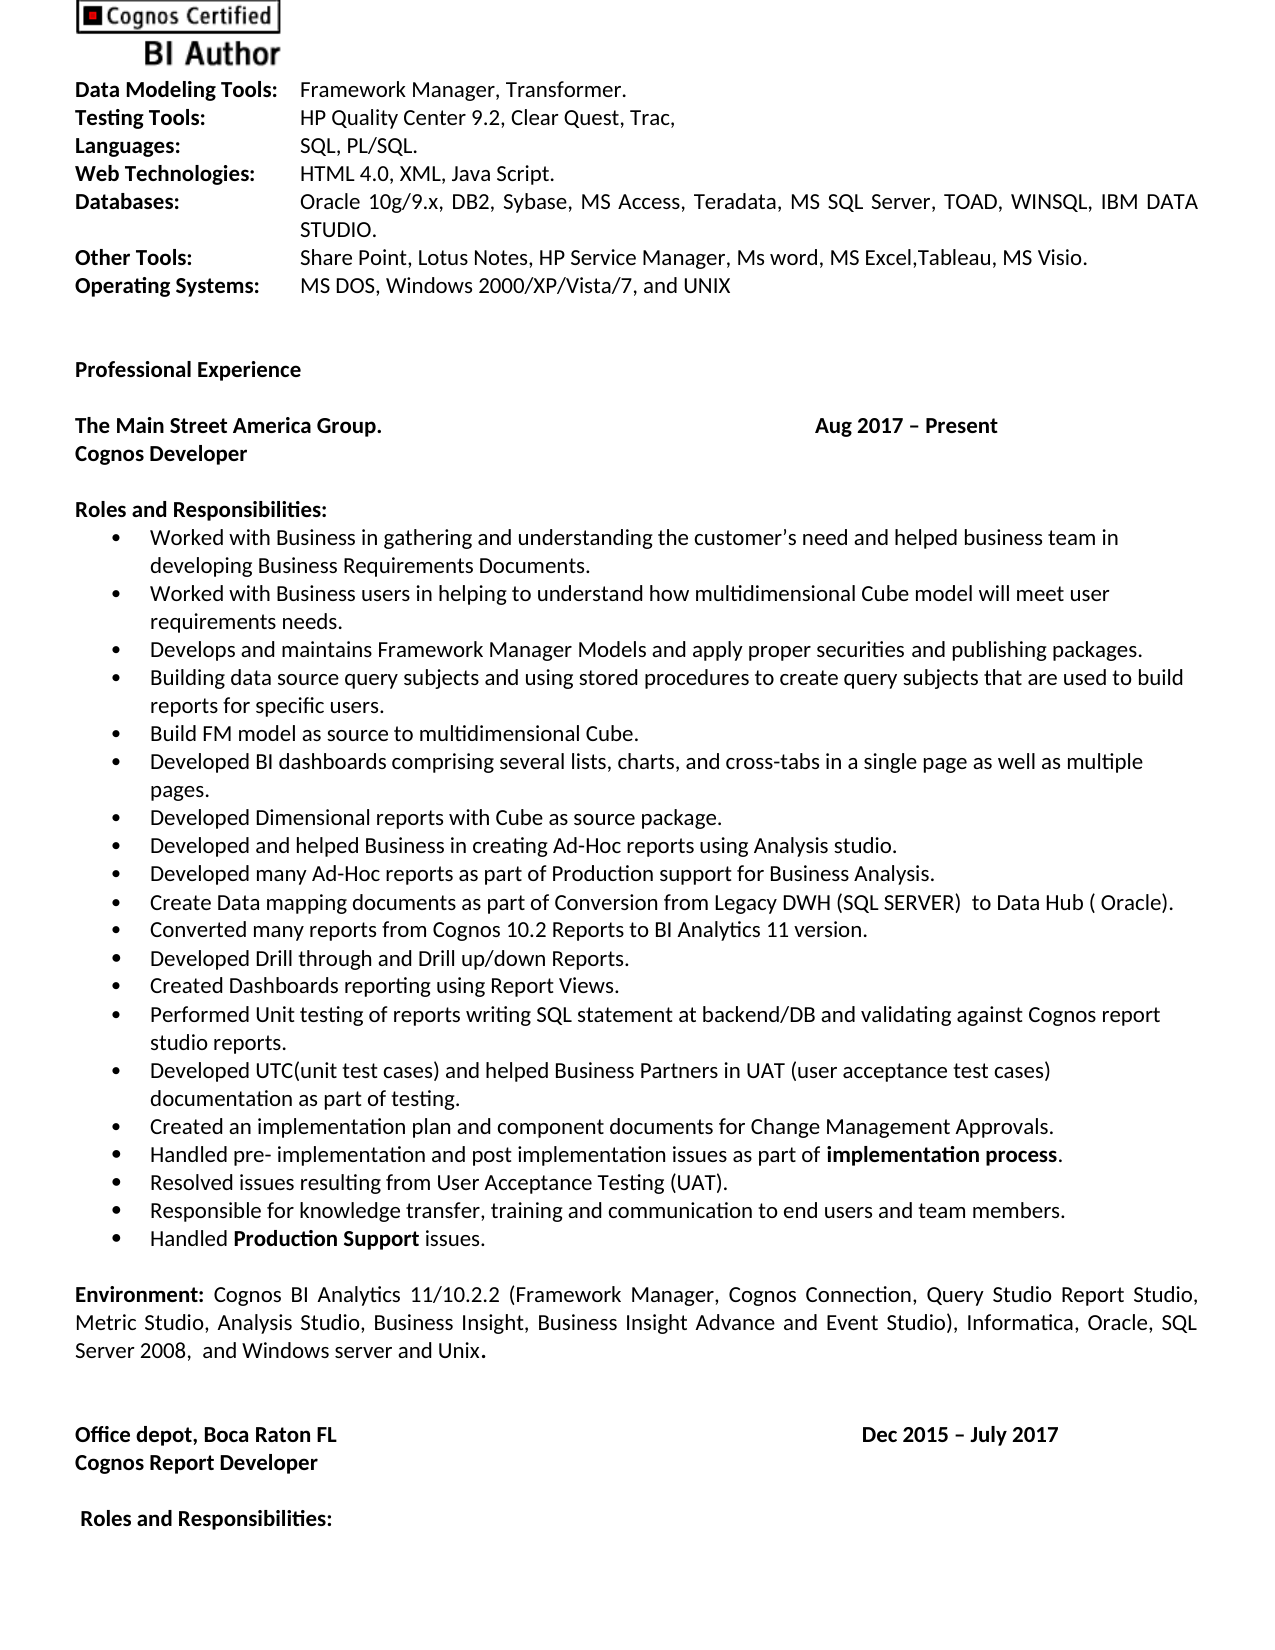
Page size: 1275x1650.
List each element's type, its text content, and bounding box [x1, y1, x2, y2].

text The Main Street America Group. Aug 2017 – Present [75, 411, 1200, 439]
text Web Technologies: HTML 4.0, XML, Java Script. [75, 159, 1200, 187]
list Develops and maintains Framework Manager Models and apply proper securities and publishing packages. [112, 635, 1200, 663]
text Roles and Responsibilities: [75, 495, 1200, 523]
list Developed Dimensional reports with Cube as source package. [112, 803, 1200, 832]
list Created an implementation plan and component documents for Change Management Approvals. [112, 1112, 1200, 1140]
list Developed Drill through and Drill up/down Reports. [112, 944, 1200, 972]
text Roles and Responsibilities: [75, 1504, 1200, 1532]
text Office depot, Boca Raton FL Dec 2015 – July 2017 [75, 1420, 1200, 1448]
text Data Modeling Tools: Framework Manager, Transformer. [75, 75, 1200, 103]
list Developed many Ad-Hoc reports as part of Production support for Business Analysis. [112, 859, 1200, 888]
list Building data source query subjects and using stored procedures to create query subjects that are used to build reports for specific users. [112, 663, 1200, 719]
text Cognos Report Developer [75, 1448, 1200, 1476]
text Operating Systems: MS DOS, Windows 2000/XP/Vista/7, and UNIX [75, 271, 1200, 299]
text Professional Experience [75, 355, 1200, 383]
list Resolved issues resulting from User Acceptance Testing (UAT). [112, 1168, 1200, 1196]
list Handled Production Support issues. [112, 1224, 1200, 1252]
list Worked with Business in gathering and understanding the customer’s need and helped business team in developing Business Requirements Documents. [112, 523, 1200, 579]
picture [75, 0, 282, 72]
list Responsible for knowledge transfer, training and communication to end users and team members. [112, 1196, 1200, 1224]
text Languages: SQL, PL/SQL. [75, 131, 1200, 159]
text Testing Tools: HP Quality Center 9.2, Clear Quest, Trac, [75, 103, 1200, 131]
list Developed UTC(unit test cases) and helped Business Partners in UAT (user acceptance test cases) documentation as part of testing. [112, 1056, 1200, 1112]
text Databases: Oracle 10g/9.x, DB2, Sybase, MS Access, Teradata, MS SQL Server, TOAD, WINSQL, IBM DATA STUDIO. [75, 187, 1200, 243]
list Developed and helped Business in creating Ad-Hoc reports using Analysis studio. [112, 832, 1200, 859]
list Developed BI dashboards comprising several lists, charts, and cross-tabs in a single page as well as multiple pages. [112, 747, 1200, 803]
list Worked with Business users in helping to understand how multidimensional Cube model will meet user requirements needs. [112, 579, 1200, 635]
list Created Dashboards reporting using Report Views. [112, 972, 1200, 1000]
list Build FM model as source to multidimensional Cube. [112, 719, 1200, 747]
text Environment: Cognos BI Analytics 11/10.2.2 (Framework Manager, Cognos Connection, Query Studio Report Studio, Metric Studio, Analysis Studio, Business Insight, Business Insight Advance and Event Studio), Informatica, Oracle, SQL Server 2008, and Windows server and Unix. [75, 1280, 1200, 1364]
text Cognos Developer [75, 439, 1200, 467]
list Create Data mapping documents as part of Conversion from Legacy DWH (SQL SERVER) to Data Hub ( Oracle). [112, 888, 1200, 916]
text Other Tools: Share Point, Lotus Notes, HP Service Manager, Ms word, MS Excel,Tableau, MS Visio. [75, 243, 1200, 271]
list Performed Unit testing of reports writing SQL statement at backend/DB and validating against Cognos report studio reports. [112, 1000, 1200, 1056]
list Converted many reports from Cognos 10.2 Reports to BI Analytics 11 version. [112, 916, 1200, 944]
list Handled pre- implementation and post implementation issues as part of implementation process. [112, 1140, 1200, 1168]
